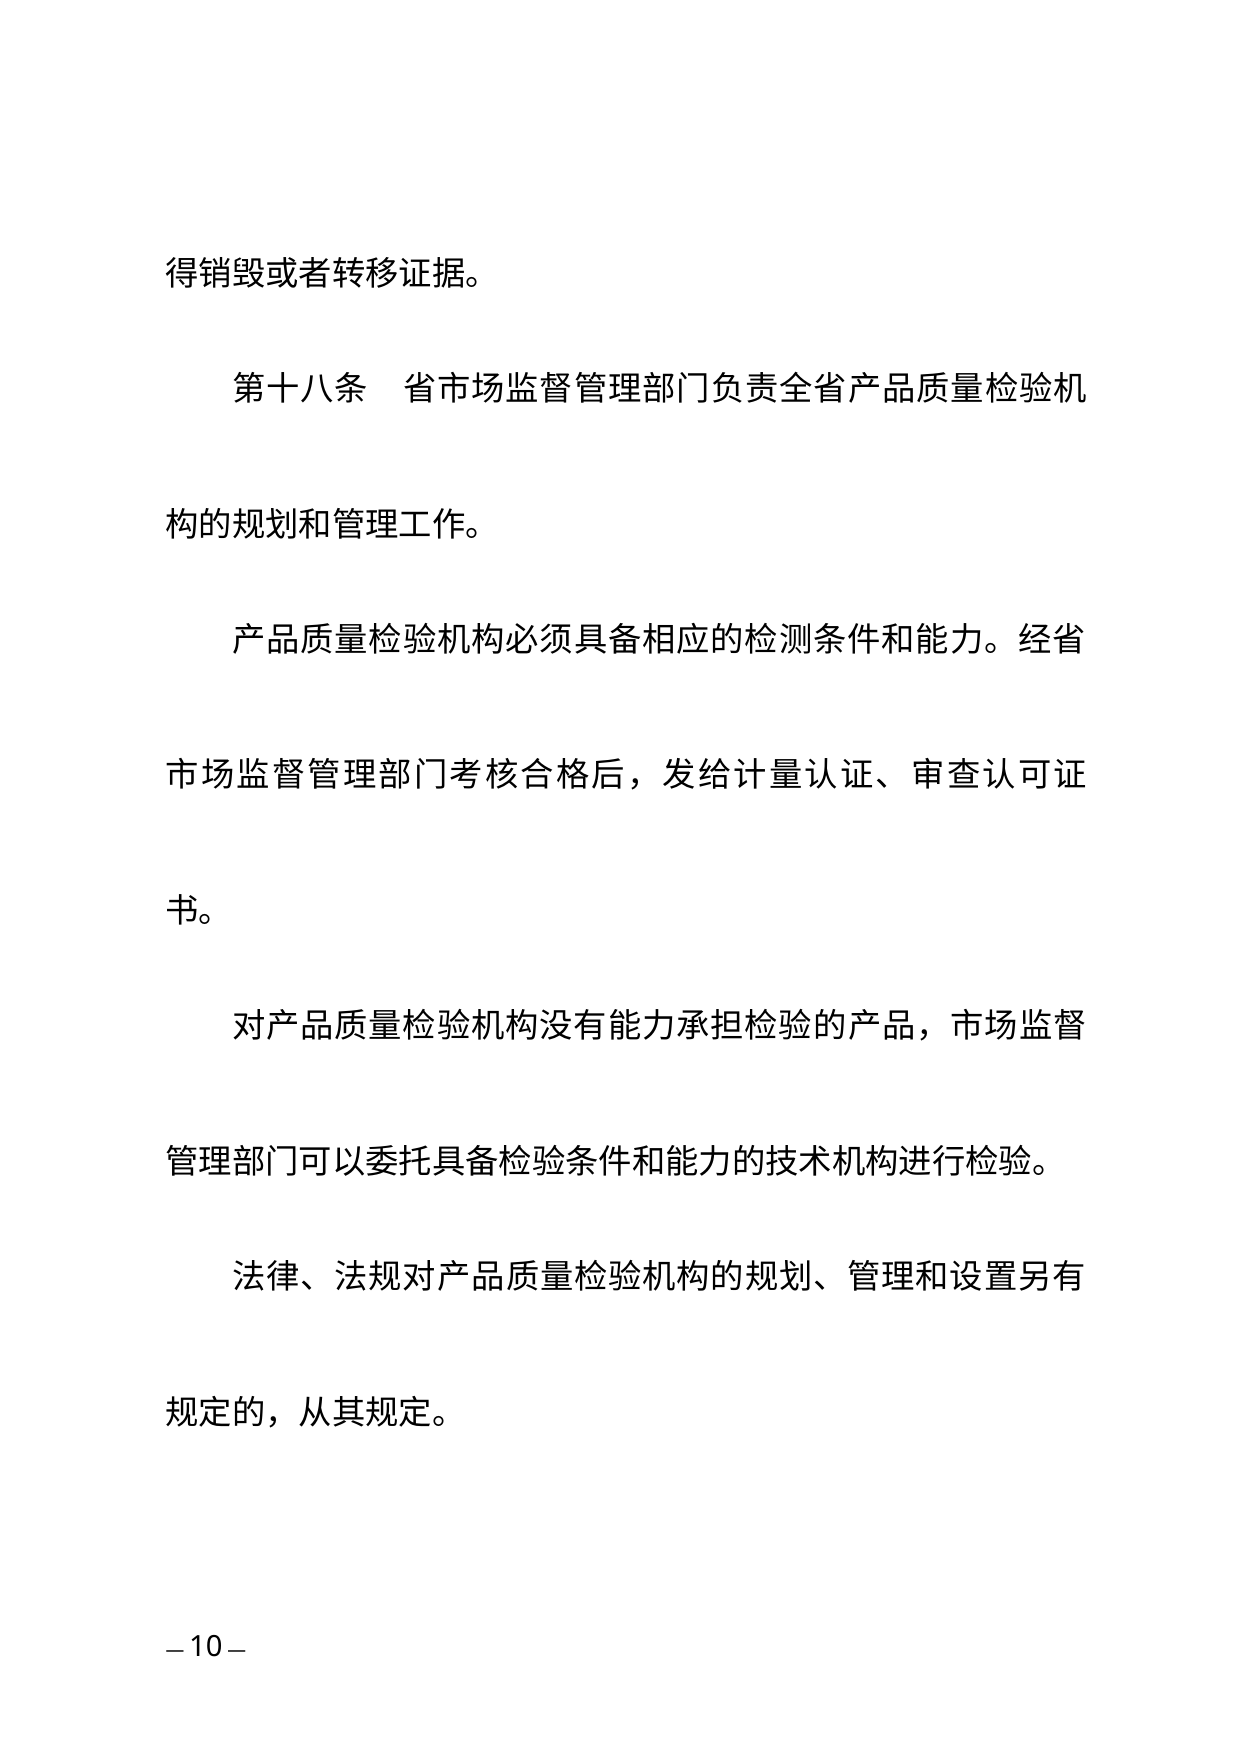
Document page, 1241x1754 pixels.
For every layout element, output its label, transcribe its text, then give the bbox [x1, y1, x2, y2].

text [165, 226, 1087, 316]
text 法律、法规对产品质量检验机构的规划、管理和设置另有规定的，从其规定。 [165, 1228, 1087, 1455]
text 产品质量检验机构必须具备相应的检测条件和能力。经省市场监督管理部门考核合格后，发给计量认证、审查认可证书。 [165, 591, 1087, 954]
text 第十八条 省市场监督管理部门负责全省产品质量检验机构的规划和管理工作。 [165, 341, 1087, 567]
text 对产品质量检验机构没有能力承担检验的产品，市场监督管理部门可以委托具备检验条件和能力的技术机构进行检验。 [165, 978, 1087, 1204]
